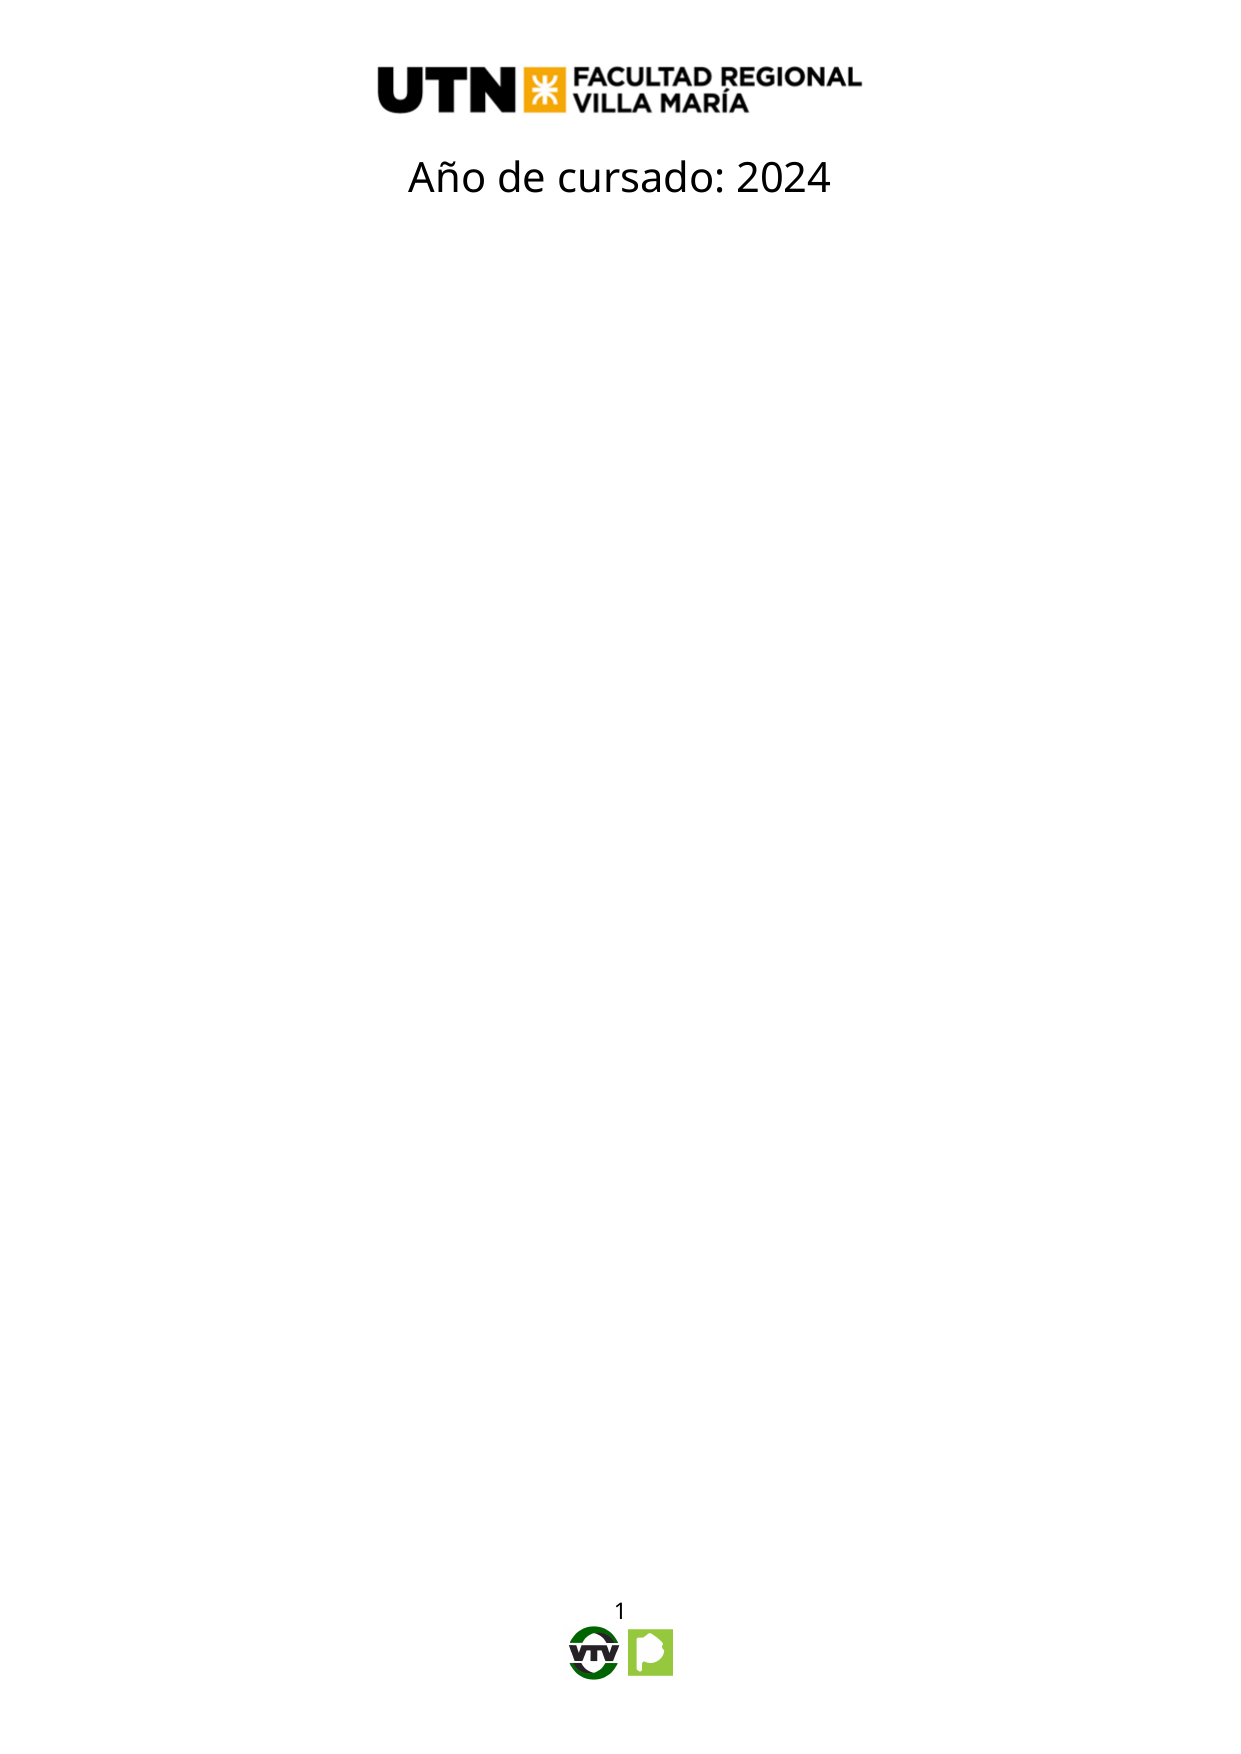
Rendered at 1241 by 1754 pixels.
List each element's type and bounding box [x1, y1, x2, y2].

picture [563, 1626, 678, 1681]
picture [340, 34, 897, 144]
